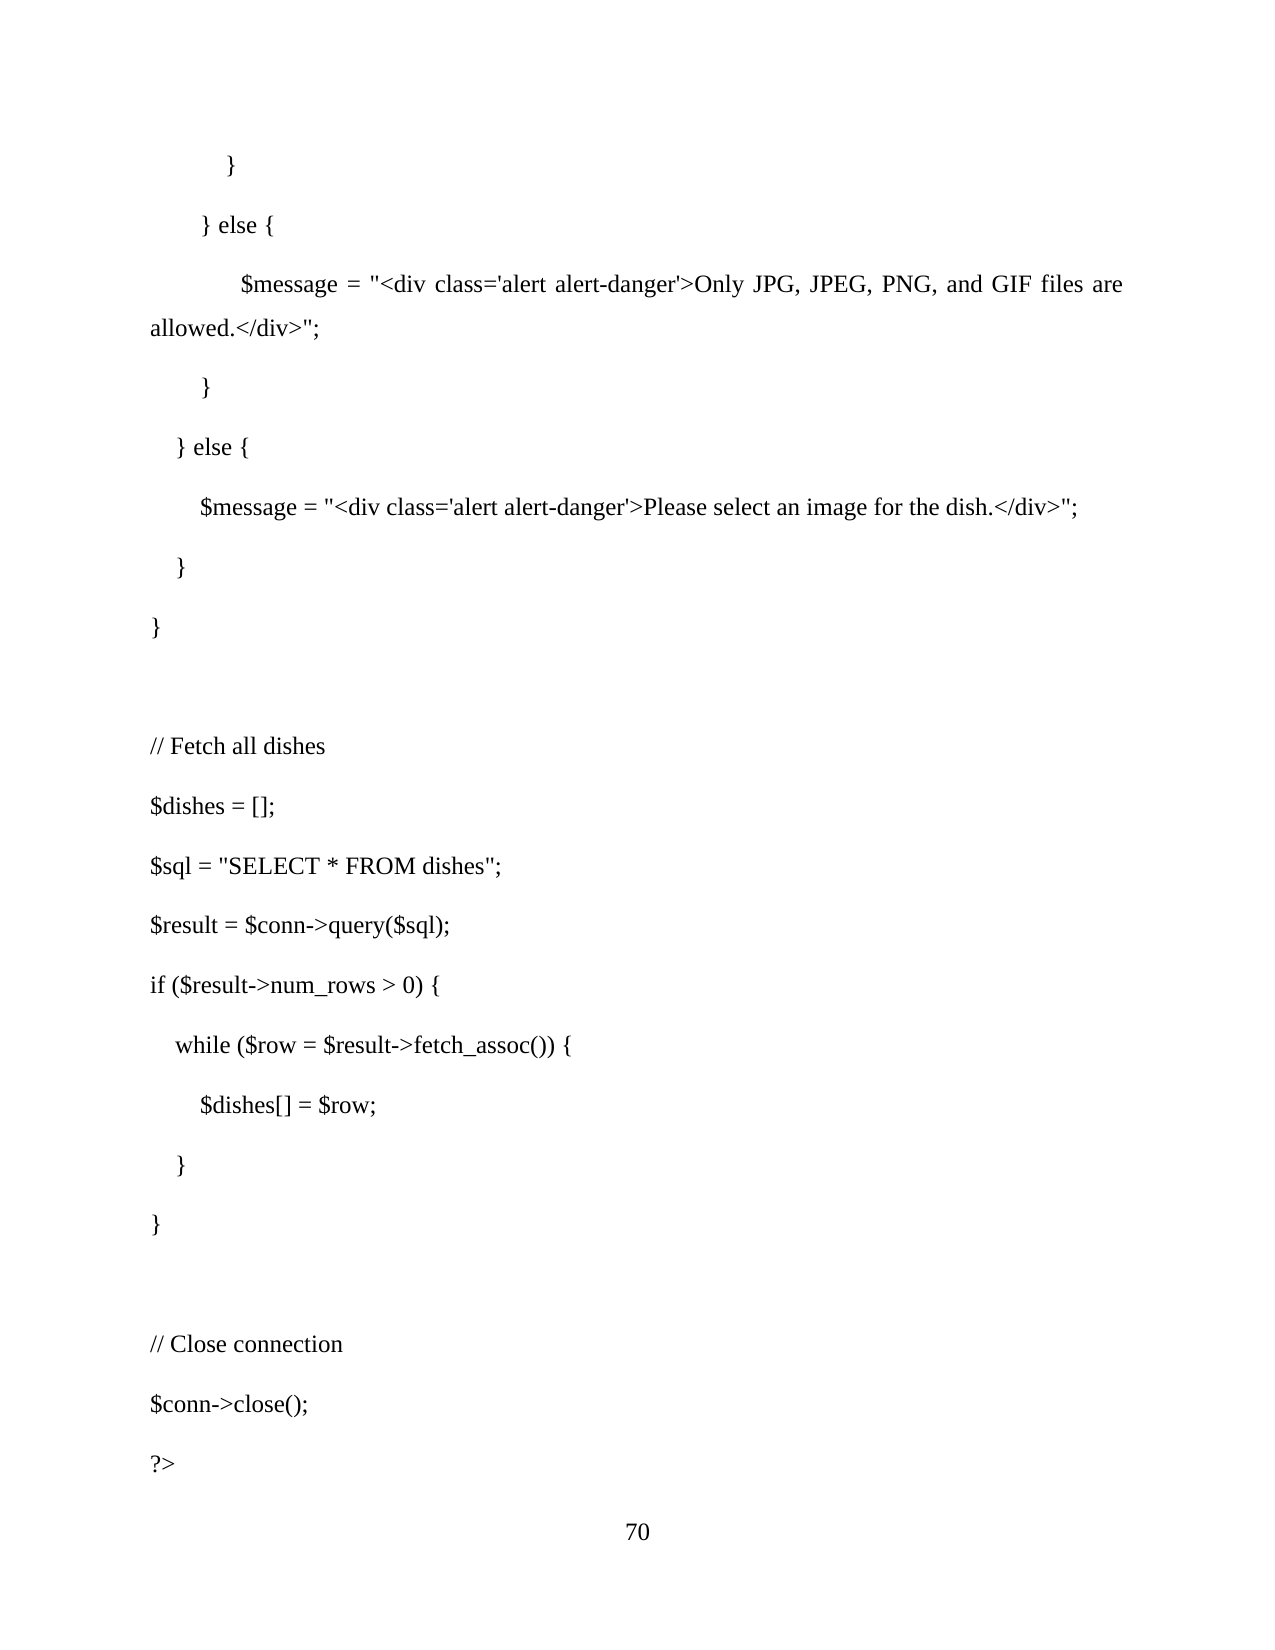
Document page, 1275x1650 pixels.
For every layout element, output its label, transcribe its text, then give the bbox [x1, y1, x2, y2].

text $message = "<div class='alert alert-danger'>Please select an image for the dish.</div>"; [150, 492, 1125, 521]
text // Close connection [150, 1329, 1125, 1358]
text } else { [150, 210, 1125, 238]
text } [150, 1150, 1125, 1178]
text $sql = "SELECT * FROM dishes"; [150, 851, 1125, 879]
text // Fetch all dishes [150, 731, 1125, 760]
text $result = $conn->query($sql); [150, 911, 1125, 939]
text } [150, 552, 1125, 581]
text if ($result->num_rows > 0) { [150, 970, 1125, 999]
text } [150, 150, 1125, 179]
text $dishes = []; [150, 791, 1125, 820]
text } else { [150, 432, 1125, 461]
text } [150, 1209, 1125, 1238]
text } [150, 372, 1125, 401]
text ?> [150, 1449, 1125, 1477]
text while ($row = $result->fetch_assoc()) { [150, 1030, 1125, 1059]
text $message = "<div class='alert alert-danger'>Only JPG, JPEG, PNG, and GIF files are allowed.</div>"; [150, 269, 1125, 341]
text $conn->close(); [150, 1389, 1125, 1418]
text } [150, 612, 1125, 640]
text $dishes[] = $row; [150, 1090, 1125, 1119]
